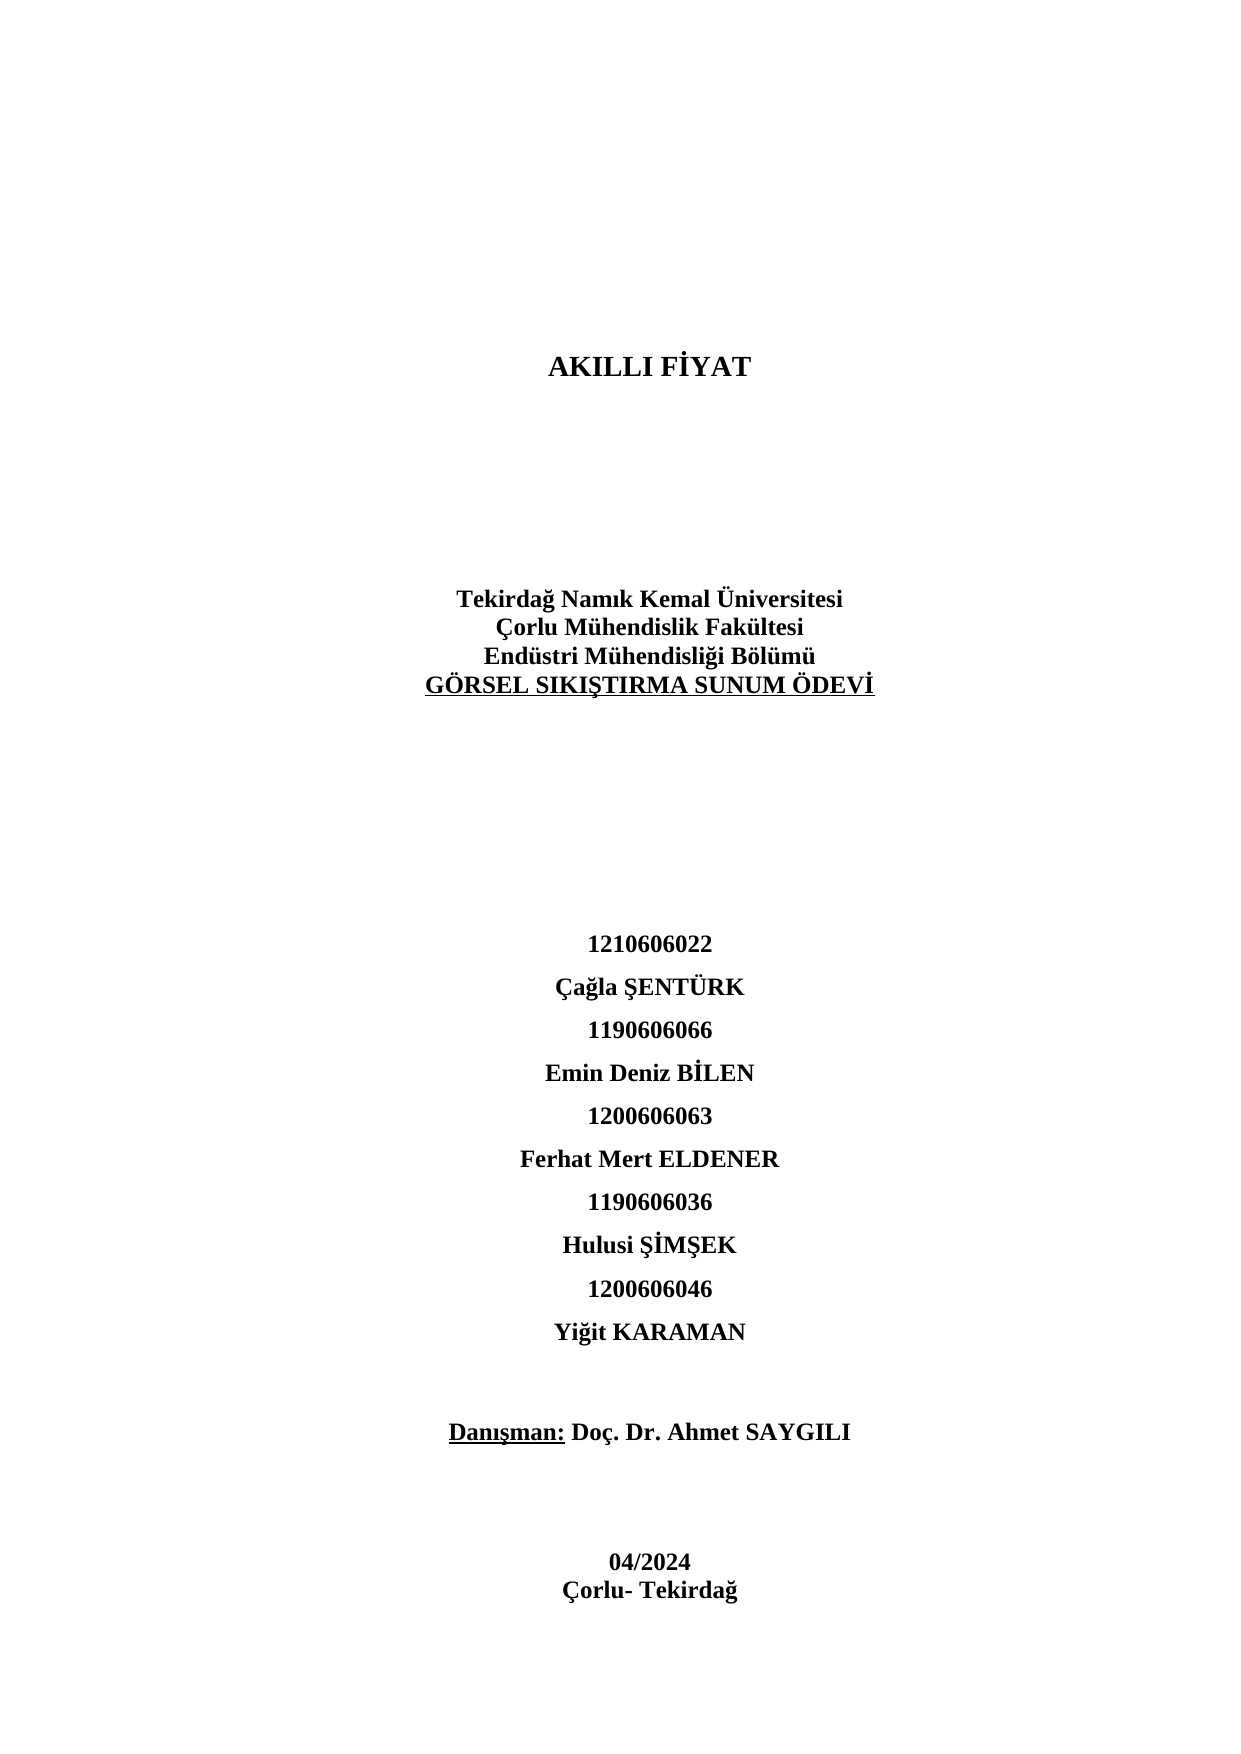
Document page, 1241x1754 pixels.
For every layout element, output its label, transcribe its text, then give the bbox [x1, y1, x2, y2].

text Yiğit KARAMAN [177, 1317, 1122, 1346]
text 04/2024 [177, 1547, 1122, 1576]
text 1190606066 [177, 1015, 1122, 1044]
text Hulusi ŞİMŞEK [177, 1231, 1122, 1259]
text Çorlu Mühendislik Fakültesi [177, 612, 1122, 641]
text AKILLI FİYAT [177, 349, 1122, 382]
text Endüstri Mühendisliği Bölümü [177, 641, 1122, 670]
text 1190606036 [177, 1187, 1122, 1216]
text Emin Deniz BİLEN [177, 1058, 1122, 1087]
text Ferhat Mert ELDENER [177, 1144, 1122, 1173]
text GÖRSEL SIKIŞTIRMA SUNUM ÖDEVİ [177, 670, 1122, 699]
text Çorlu- Tekirdağ [177, 1576, 1122, 1604]
text 1210606022 [177, 929, 1122, 957]
text 1200606046 [177, 1274, 1122, 1302]
text Çağla ŞENTÜRK [177, 972, 1122, 1001]
text Tekirdağ Namık Kemal Üniversitesi [177, 584, 1122, 612]
text Danışman: Doç. Dr. Ahmet SAYGILI [177, 1417, 1122, 1446]
text 1200606063 [177, 1101, 1122, 1130]
